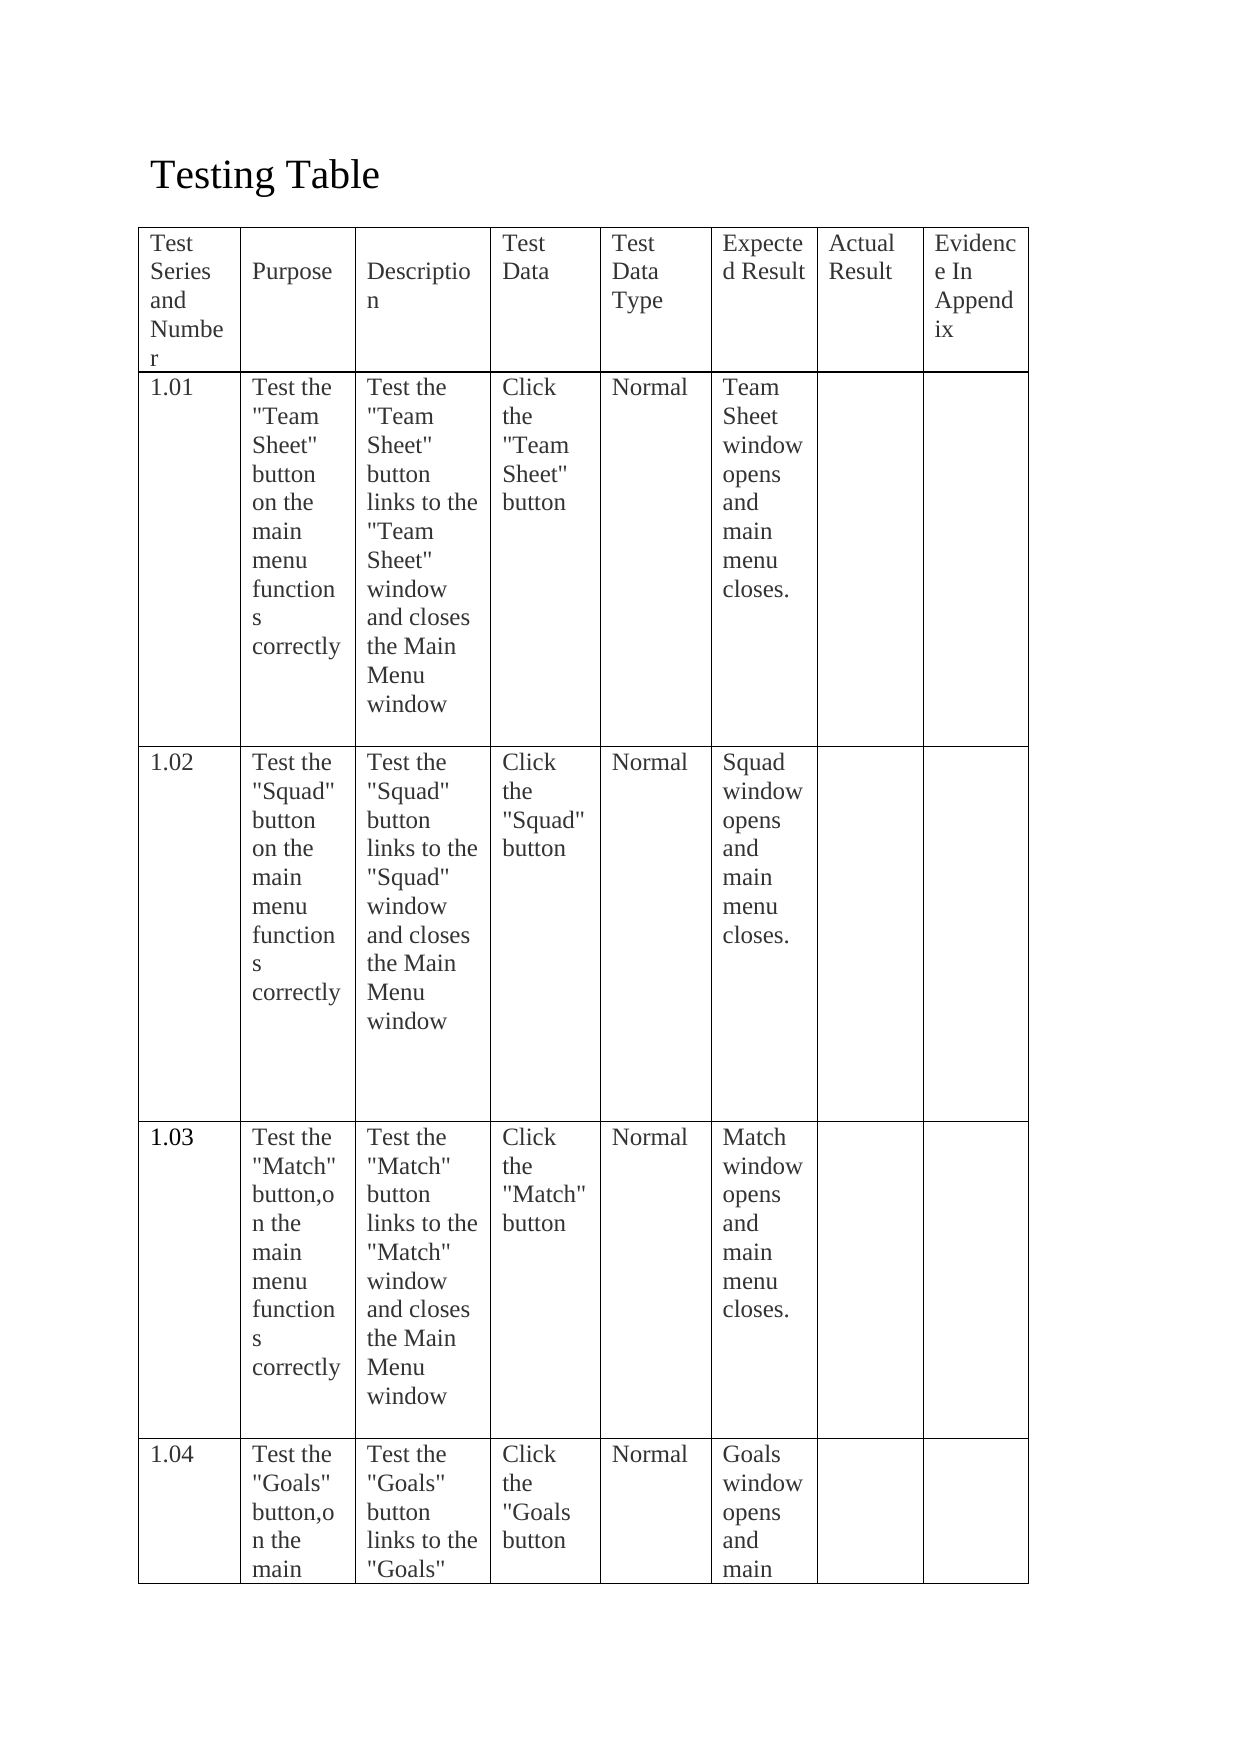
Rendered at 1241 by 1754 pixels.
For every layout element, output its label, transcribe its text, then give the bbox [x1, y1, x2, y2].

table_cell 1.02 [139, 747, 240, 1121]
table_header Test Data [491, 228, 600, 371]
table_cell Test the "Goals" button,on the main menu functions correctly [241, 1439, 355, 1583]
table_cell Goals window opens and main menu closes. [712, 1439, 817, 1583]
table_cell Match window opens and main menu closes. [712, 1122, 817, 1438]
table_header Description [356, 228, 490, 371]
table_cell 1.01 [139, 373, 240, 746]
table_cell [818, 747, 923, 1121]
table_cell [924, 1439, 1028, 1583]
table_cell [924, 1122, 1028, 1438]
table_cell 1.03 [139, 1122, 240, 1438]
table_cell Normal [601, 373, 711, 746]
table_cell Test the "Team Sheet" button links to the "Team Sheet" window and closes the Main Menu window [356, 373, 490, 746]
table_cell Squad window opens and main menu closes. [712, 747, 817, 1121]
table_cell [818, 373, 923, 746]
table_cell Test the "Squad" button links to the "Squad" window and closes the Main Menu window [356, 747, 490, 1121]
table_header Purpose [241, 228, 355, 371]
table_cell [818, 1122, 923, 1438]
table_cell Test the "Match" button,on the main menu functions correctly [241, 1122, 355, 1438]
table_cell Team Sheet window opens and main menu closes. [712, 373, 817, 746]
table_cell 1.04 [139, 1439, 240, 1583]
table_cell [818, 1439, 923, 1583]
table_cell Click the "Match" button [491, 1122, 600, 1438]
table_cell Test the "Match" button links to the "Match" window and closes the Main Menu window [356, 1122, 490, 1438]
table_cell Test the "Goals" button links to the "Goals" window and closes the Main Menu window [356, 1439, 490, 1583]
table_header Test Series and Number [139, 228, 240, 371]
table_cell Normal [601, 1122, 711, 1438]
table_cell [924, 747, 1028, 1121]
table_header Test Data Type [601, 228, 711, 371]
table_cell Test the "Team Sheet" button on the main menu functions correctly [241, 373, 355, 746]
text Testing Table [150, 150, 1090, 198]
table_cell Normal [601, 747, 711, 1121]
table_header Actual Result [818, 228, 923, 371]
table_cell Normal [601, 1439, 711, 1583]
table_header Evidence In Appendix [924, 228, 1028, 371]
table_cell Test the "Squad" button on the main menu functions correctly [241, 747, 355, 1121]
table_cell Click the "Team Sheet" button [491, 373, 600, 746]
table_cell Click the "Goals button [491, 1439, 600, 1583]
table_header Expected Result [712, 228, 817, 371]
table_cell [924, 373, 1028, 746]
table_cell Click the "Squad" button [491, 747, 600, 1121]
